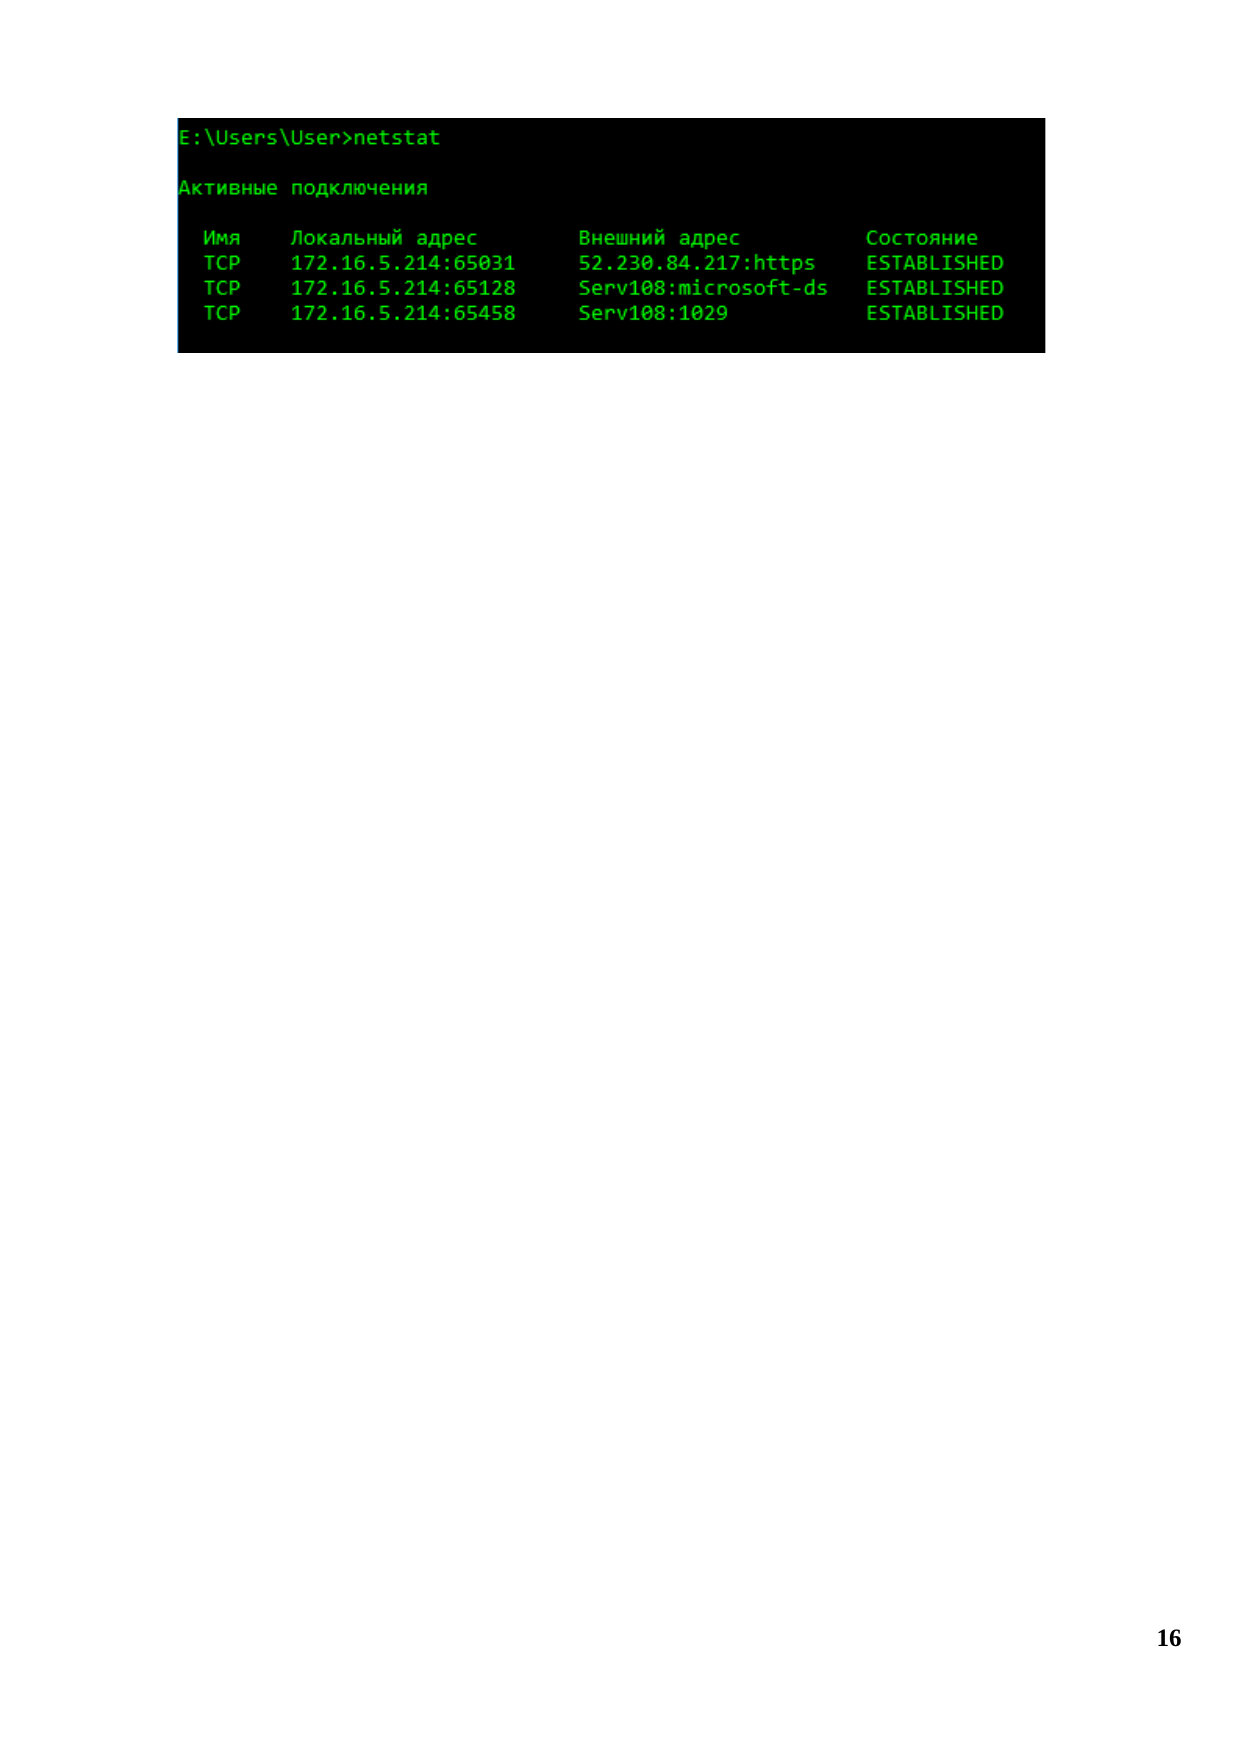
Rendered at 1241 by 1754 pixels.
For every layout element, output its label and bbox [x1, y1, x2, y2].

picture [177, 118, 1046, 353]
